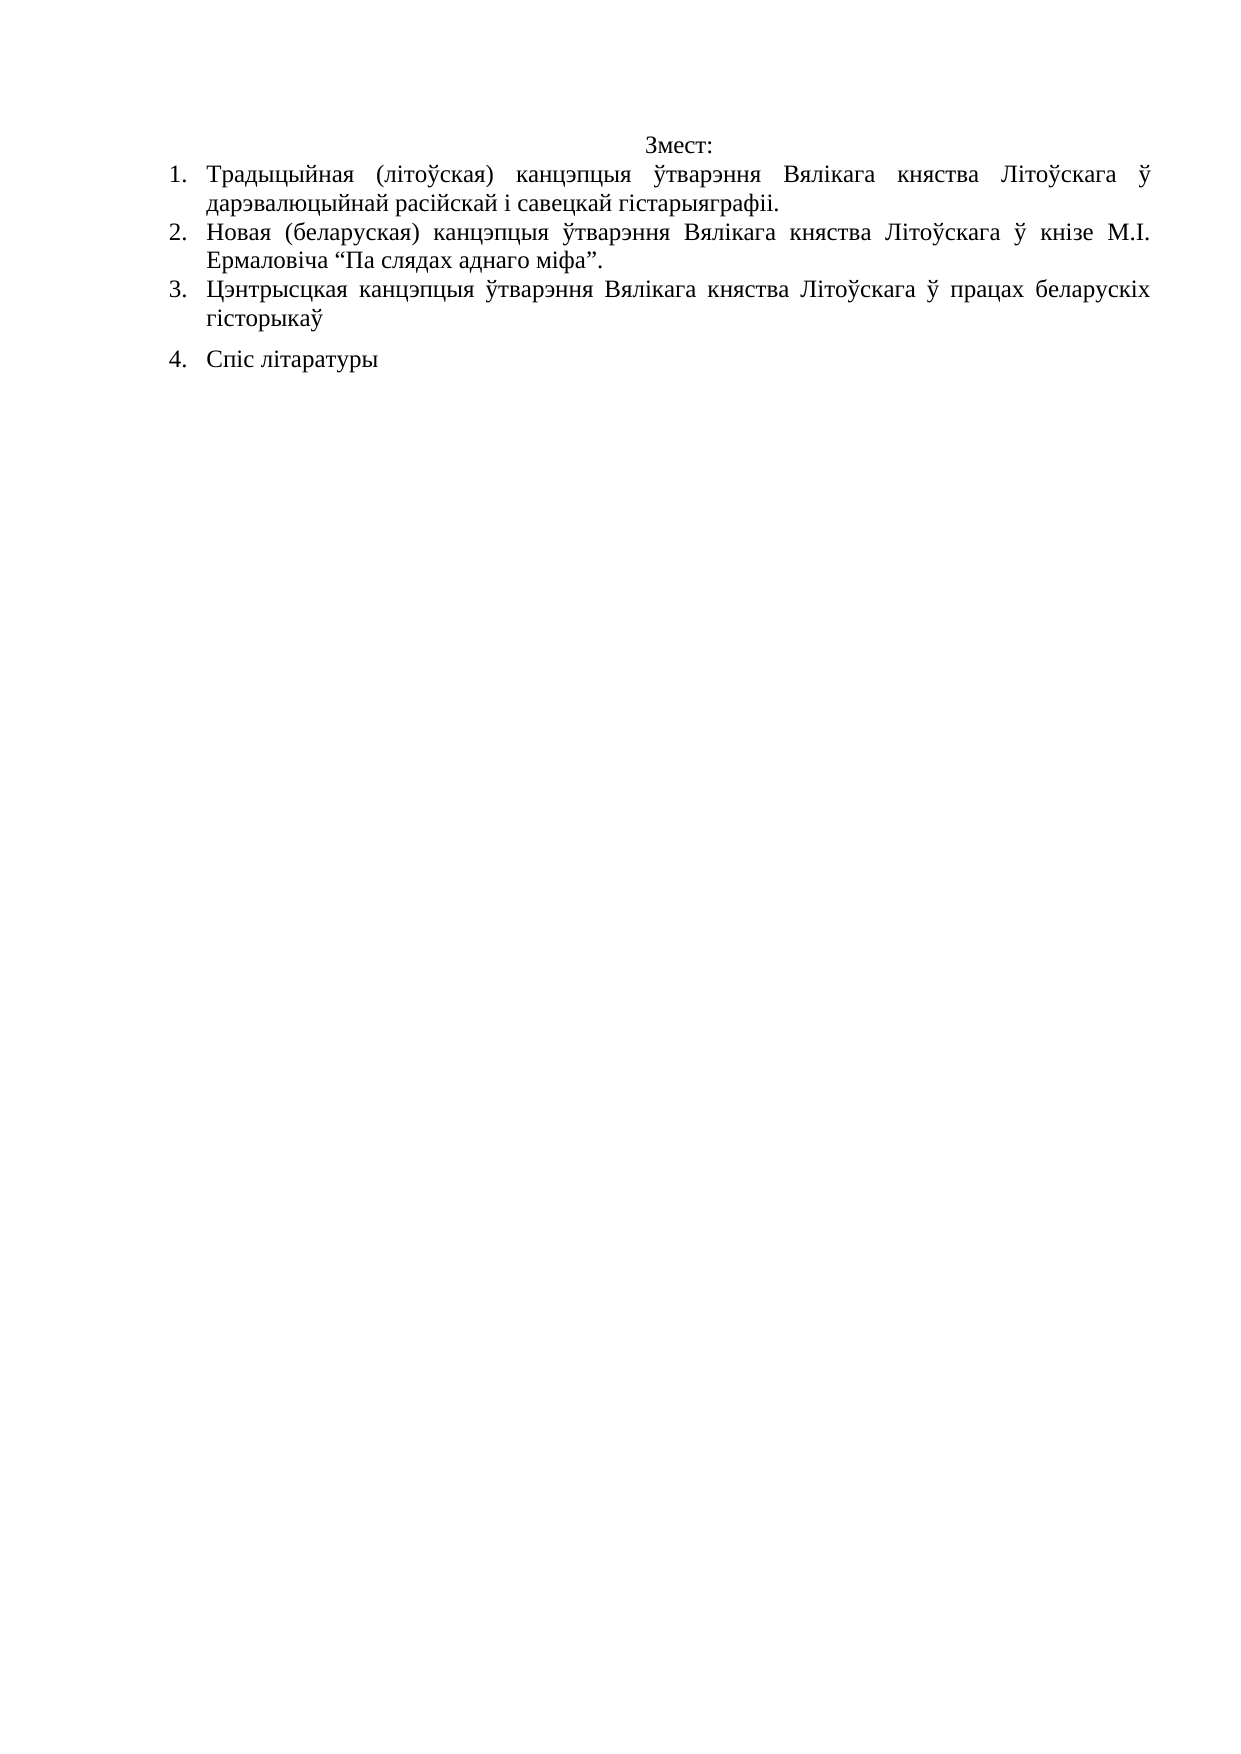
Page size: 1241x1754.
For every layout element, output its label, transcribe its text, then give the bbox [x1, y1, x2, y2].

list Спіс літаратуры [169, 344, 1152, 373]
list Традыцыйная (літоўская) канцэпцыя ўтварэння Вялікага княства Літоўскага ў дарэвалюцыйнай расійскай і савецкай гістарыяграфіі. [169, 159, 1152, 217]
list Цэнтрысцкая канцэпцыя ўтварэння Вялікага княства Літоўскага ў працах беларускіх гісторыкаў [169, 274, 1152, 332]
list Новая (беларуская) канцэпцыя ўтварэння Вялікага княства Літоўскага ў кнізе М.І. Ермаловіча “Па слядах аднаго міфа”. [169, 217, 1152, 274]
text Змест: [131, 131, 1152, 159]
